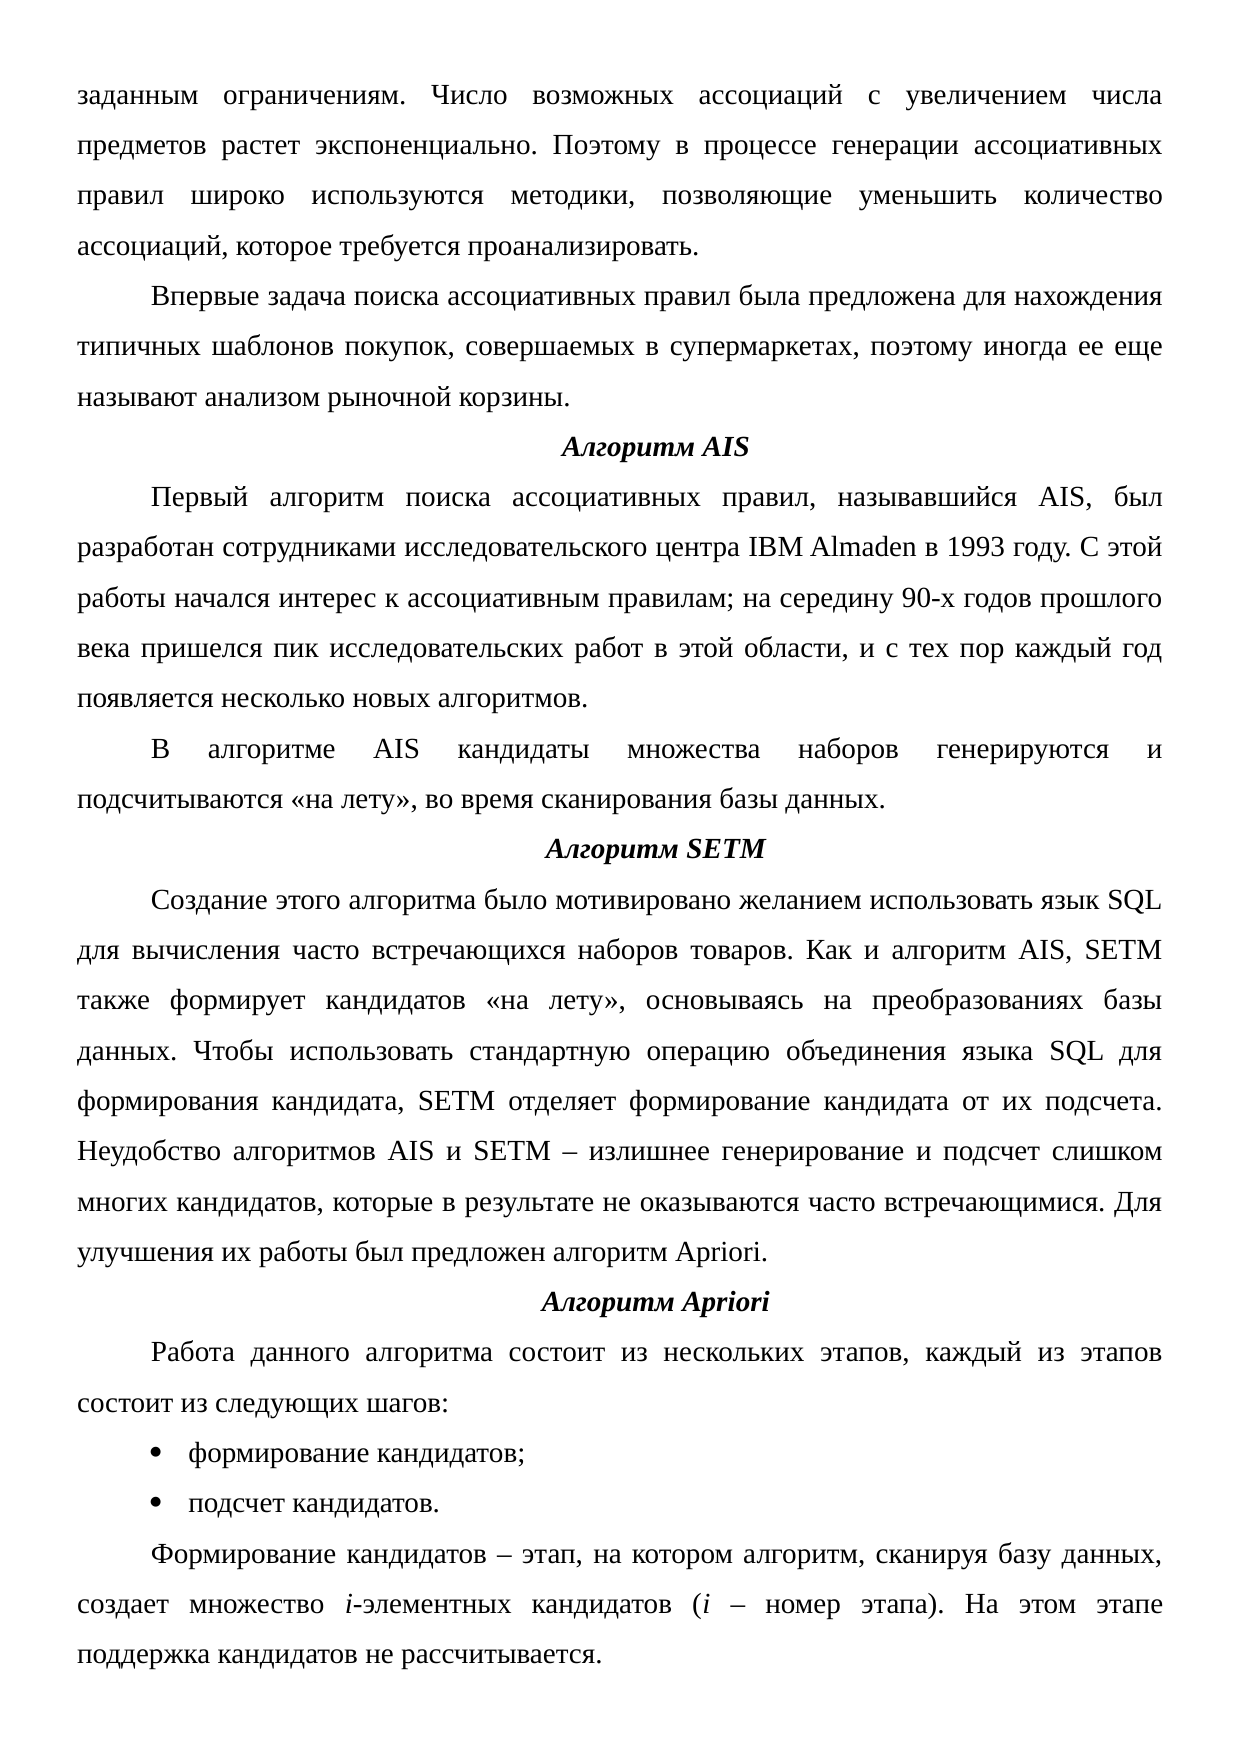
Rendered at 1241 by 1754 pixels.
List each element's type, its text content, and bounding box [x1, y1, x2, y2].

list подсчет кандидатов. [151, 1486, 1163, 1519]
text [77, 77, 1163, 261]
text Работа данного алгоритма состоит из нескольких этапов, каждый из этапов состоит из следующих шагов: [77, 1334, 1163, 1418]
text Создание этого алгоритма было мотивировано желанием использовать язык SQL для вычисления часто встречающихся наборов товаров. Как и алгоритм AIS, SETM также формирует кандидатов «на лету», основываясь на преобразованиях базы данных. Чтобы использовать стандартную операцию объединения языка SQL для формирования кандидата, SETM отделяет формирование кандидата от их подсчета. Неудобство алгоритмов AIS и SETM – излишнее генерирование и подсчет слишком многих кандидатов, которые в результате не оказываются часто встречающимися. Для улучшения их работы был предложен алгоритм Apriori. [77, 882, 1163, 1267]
text Алгоритм SETM [77, 831, 1163, 865]
list формирование кандидатов; [151, 1435, 1163, 1469]
text Алгоритм Apriori [77, 1284, 1163, 1318]
text В алгоритме AIS кандидаты множества наборов генерируются и подсчитываются «на лету», во время сканирования базы данных. [77, 731, 1163, 815]
text Алгоритм AIS [77, 429, 1163, 462]
text Впервые задача поиска ассоциативных правил была предложена для нахождения типичных шаблонов покупок, совершаемых в супермаркетах, поэтому иногда ее еще называют анализом рыночной корзины. [77, 278, 1163, 412]
text Первый алгоритм поиска ассоциативных правил, называвшийся AIS, был разработан сотрудниками исследовательского центра IBM Almaden в 1993 году. С этой работы начался интерес к ассоциативным правилам; на середину 90-х годов прошлого века пришелся пик исследовательских работ в этой области, и с тех пор каждый год появляется несколько новых алгоритмов. [77, 479, 1163, 714]
text Формирование кандидатов – этап, на котором алгоритм, сканируя базу данных, создает множество i-элементных кандидатов (i – номер этапа). На этом этапе поддержка кандидатов не рассчитывается. [77, 1536, 1163, 1670]
